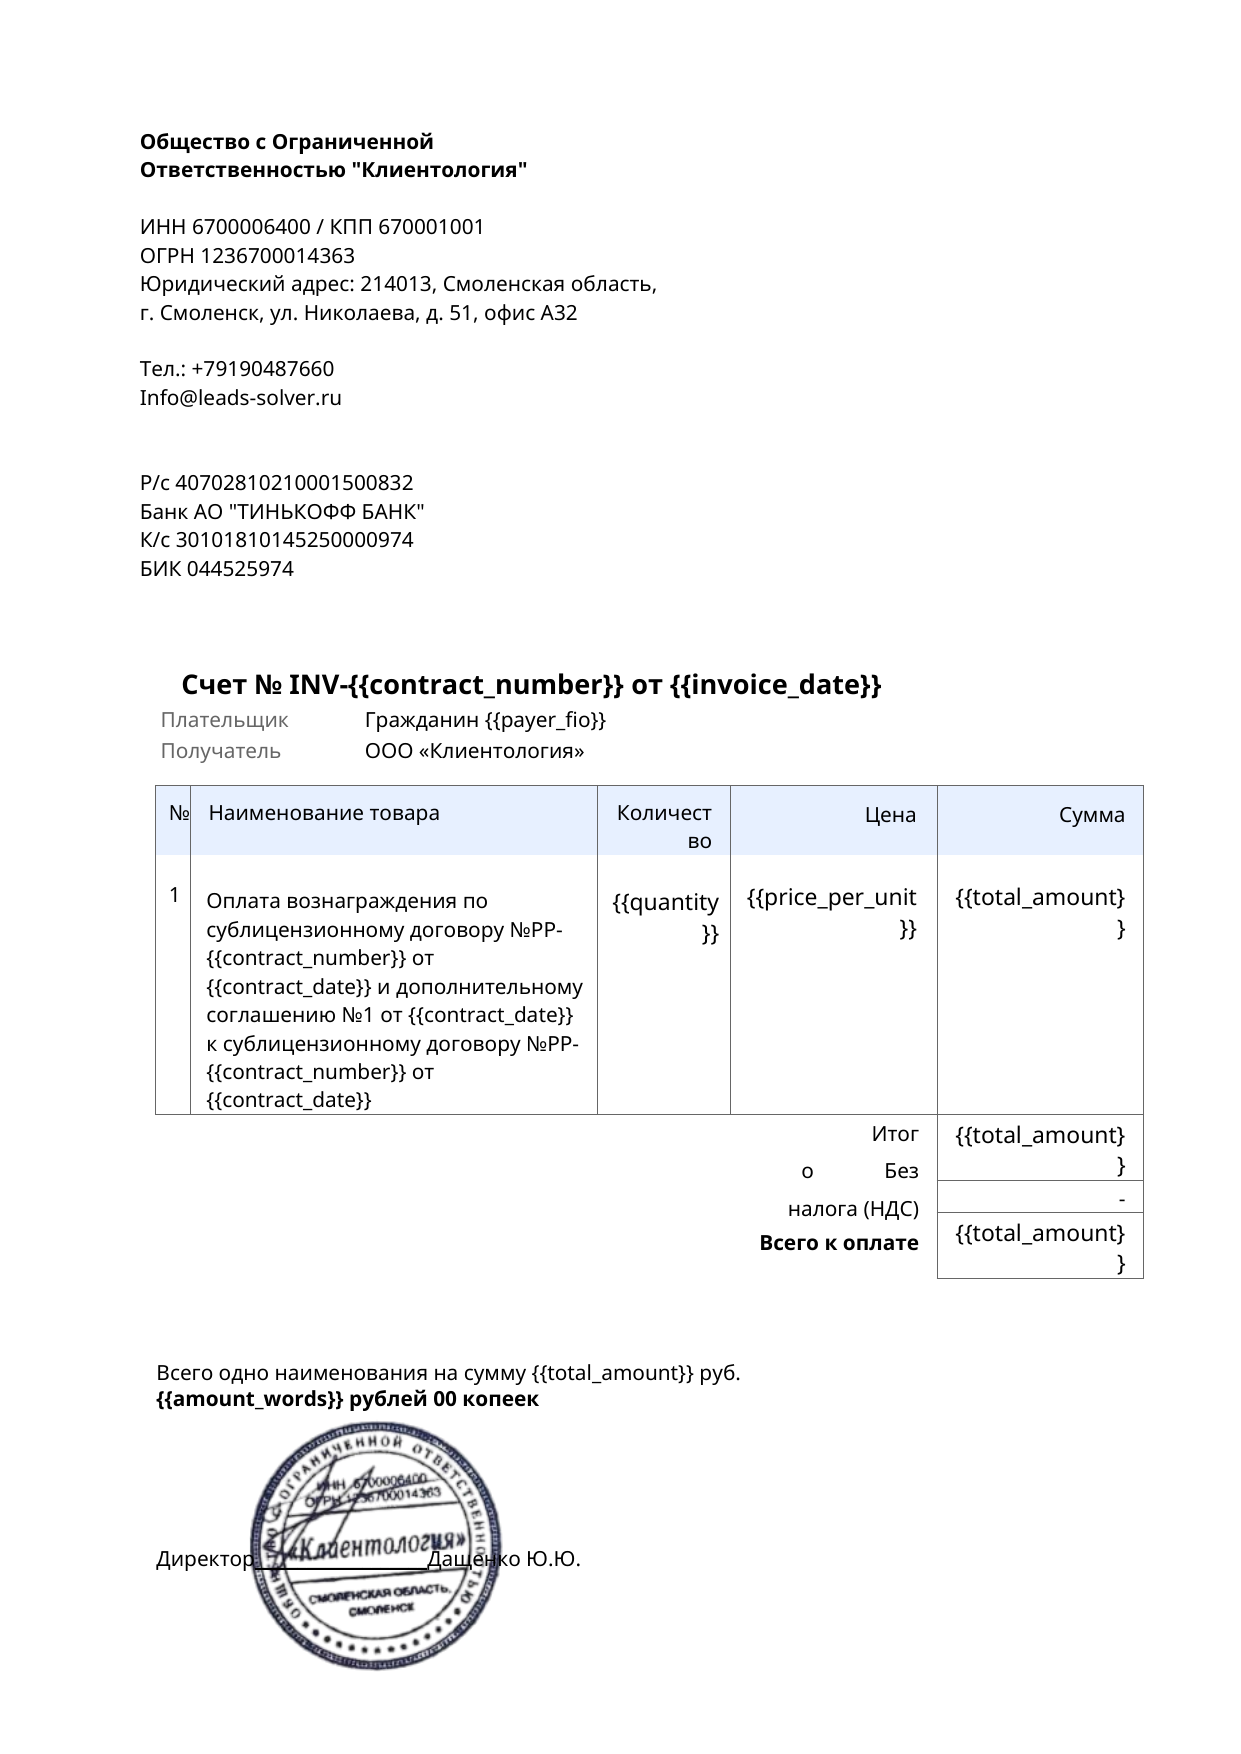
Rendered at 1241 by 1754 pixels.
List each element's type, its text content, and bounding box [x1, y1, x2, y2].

text Директор __________________Дащенко Ю.Ю. [156, 1544, 754, 1573]
text Банк АО "ТИНЬКОФФ БАНК" [139, 497, 1105, 525]
table_cell {{total_amount}} [938, 1213, 1143, 1278]
table_header Количество [598, 786, 730, 855]
table_header Цена [731, 786, 937, 855]
text Тел.: +79190487660 [139, 354, 1105, 383]
text БИК 044525974 [139, 554, 1105, 582]
text Всего одно наименования на сумму {{total_amount}} руб. [156, 1358, 1105, 1387]
table_header Наименование товара [191, 786, 597, 855]
table_cell - [938, 1181, 1143, 1212]
picture [249, 1573, 508, 1680]
text К/с 30101810145250000974 [139, 525, 1105, 554]
table_header Сумма [938, 786, 1143, 855]
table_cell {{total_amount}} [938, 1115, 1143, 1180]
text Ответственностью "Клиентология" [139, 156, 1105, 184]
picture [249, 1412, 508, 1544]
text Р/с 40702810210001500832 [139, 468, 1105, 497]
subtitle {{amount_words}} рублей 00 копеек [156, 1387, 1105, 1412]
text ИНН 6700006400 / КПП 670001001 [139, 212, 1105, 241]
table_cell {{total_amount}} [938, 855, 1143, 1114]
text Общество с Ограниченной [139, 127, 1105, 156]
title Счет № INV-{{contract_number}} от {{invoice_date}} [160, 665, 1105, 702]
text Юридический адрес: 214013, Смоленская область, [139, 269, 1105, 298]
text Info@leads-solver.ru [139, 383, 1105, 411]
text ОГРН 1236700014363 [139, 241, 1105, 269]
text Плательщик Гражданин {{payer_fio}} [160, 705, 1105, 733]
text г. Смоленск, ул. Николаева, д. 51, офис А32 [139, 298, 1105, 326]
table_cell {{price_per_unit}} [731, 855, 937, 1114]
table_header № [156, 786, 190, 855]
table_cell 1 [156, 855, 190, 1114]
table_cell {{quantity}} [598, 855, 730, 1114]
table_cell Оплата вознаграждения по сублицензионному договору №РР-{{contract_number}} от {{contract_date}} и дополнительному соглашению №1 от {{contract_date}} к сублицензионному договору №РР-{{contract_number}} от {{contract_date}} [191, 855, 597, 1114]
text Получатель ООО «Клиентология» [160, 736, 1105, 764]
table_cell Итого Без налога (НДС) Всего к оплате [155, 1115, 937, 1278]
